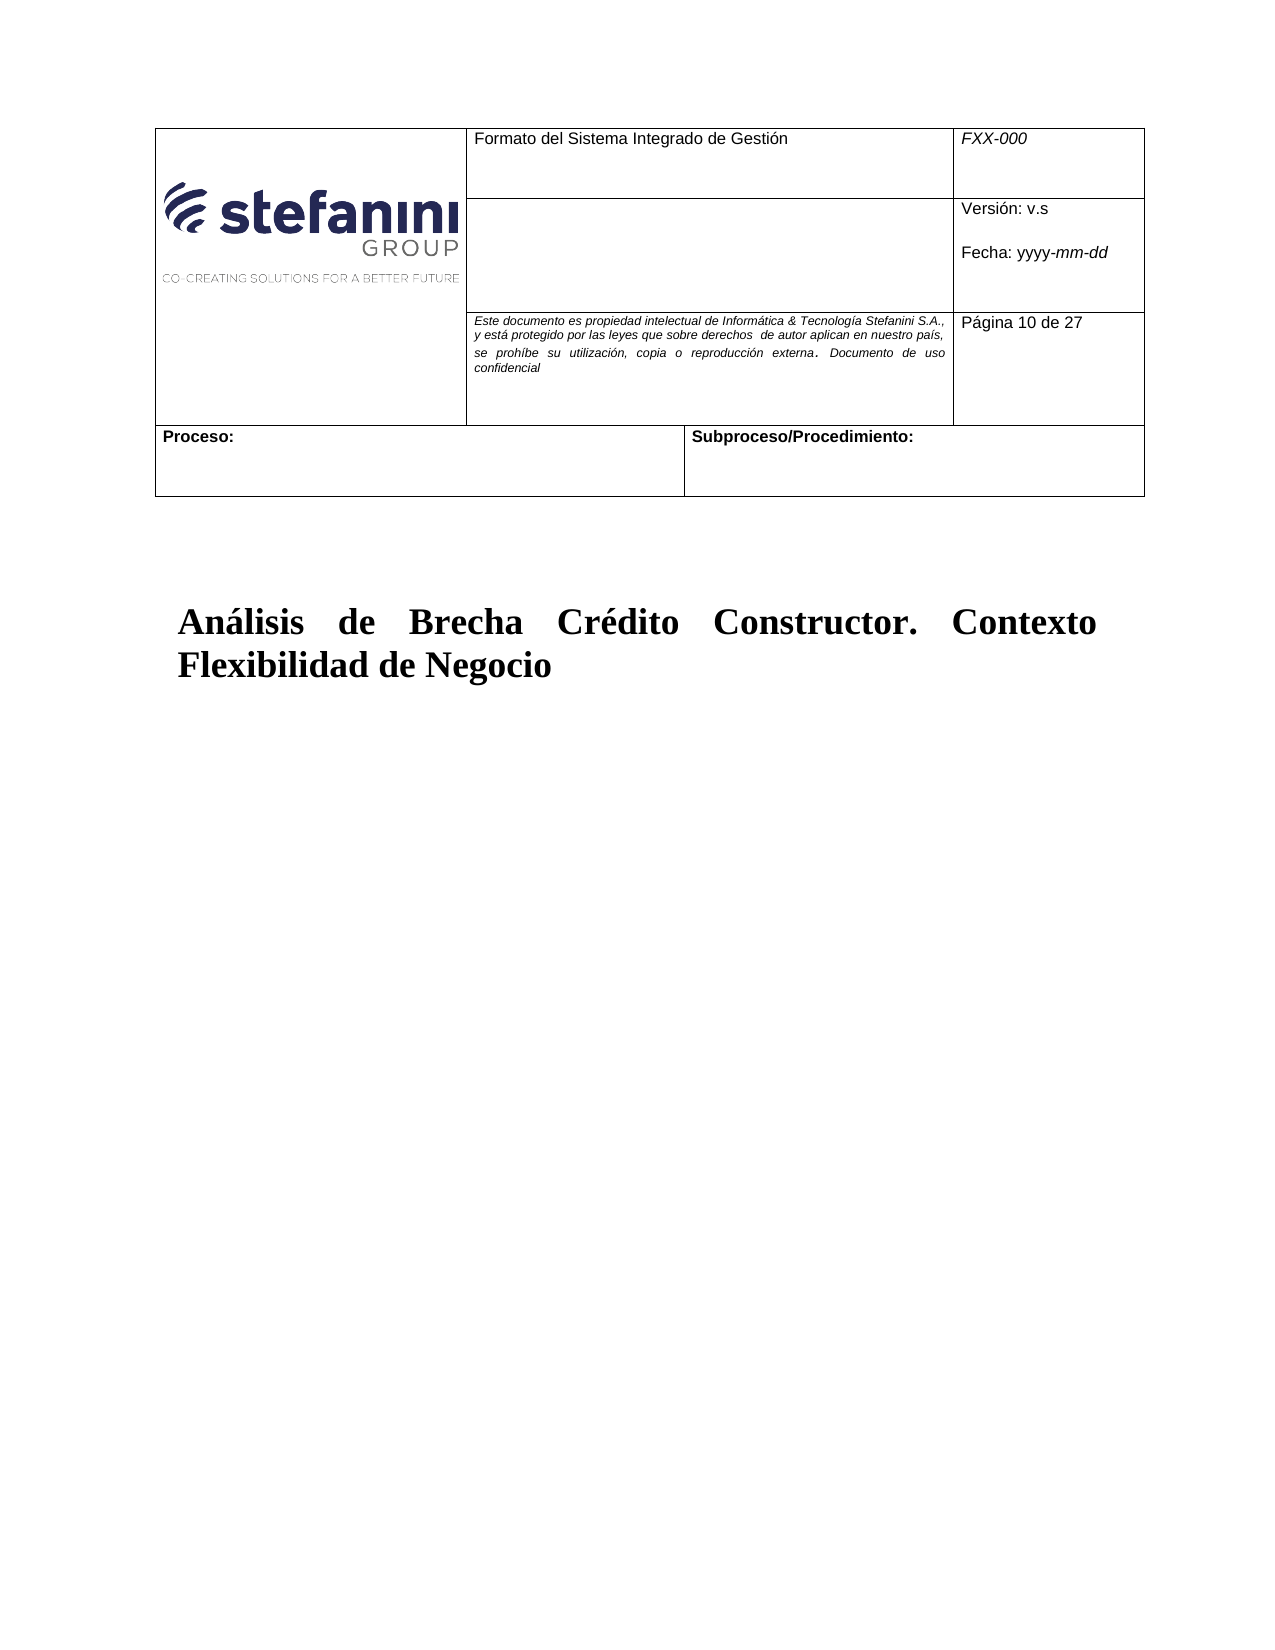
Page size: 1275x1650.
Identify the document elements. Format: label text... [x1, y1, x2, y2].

subtitle Análisis de Brecha Crédito Constructor. Contexto Flexibilidad de Negocio [177, 599, 1098, 686]
picture [162, 182, 460, 286]
